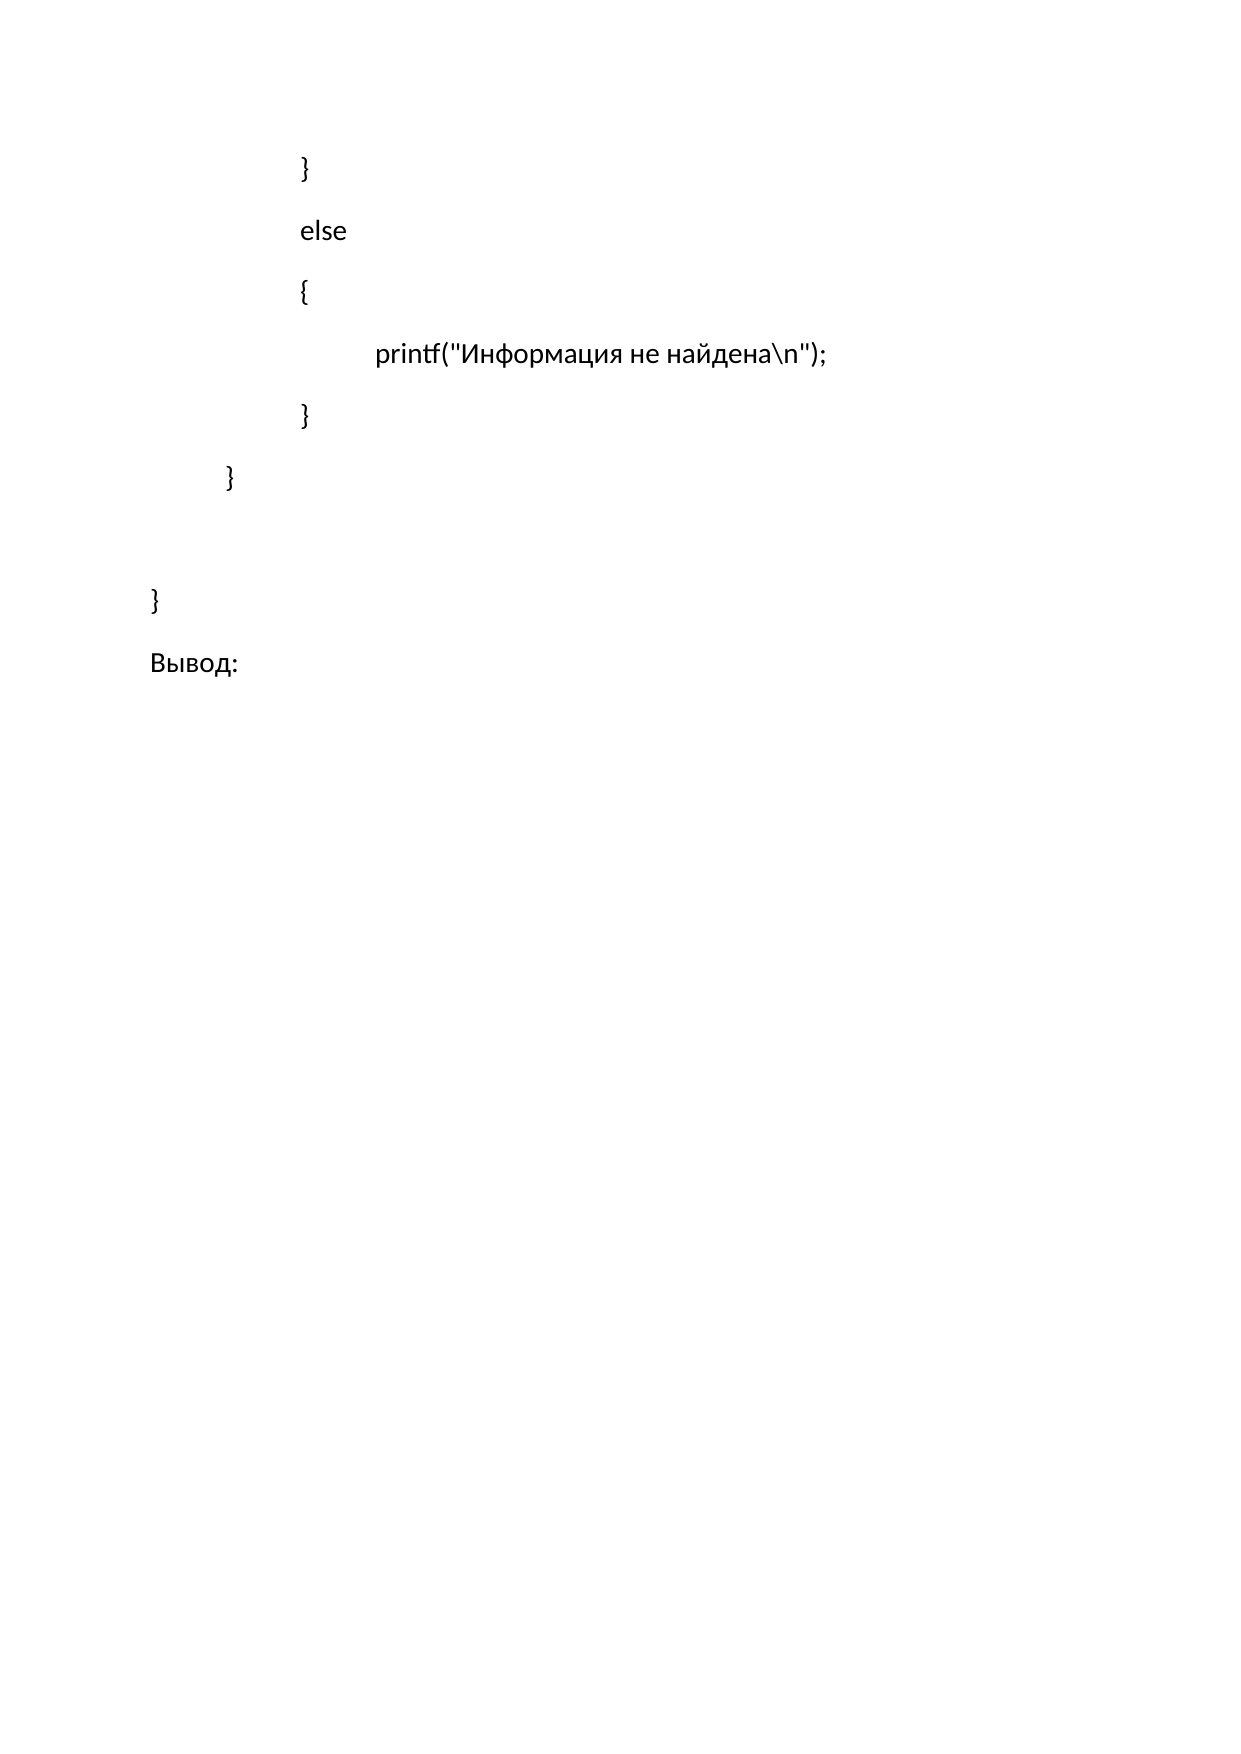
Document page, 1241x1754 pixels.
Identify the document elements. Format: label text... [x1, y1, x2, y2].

text } [150, 150, 1090, 186]
text else [150, 212, 1090, 247]
text } [150, 582, 1090, 618]
text printf("Информация не найдена\n"); [150, 335, 1090, 371]
text Вывод: [150, 644, 1090, 680]
text } [150, 397, 1090, 433]
text { [150, 273, 1090, 309]
text } [150, 459, 1090, 494]
